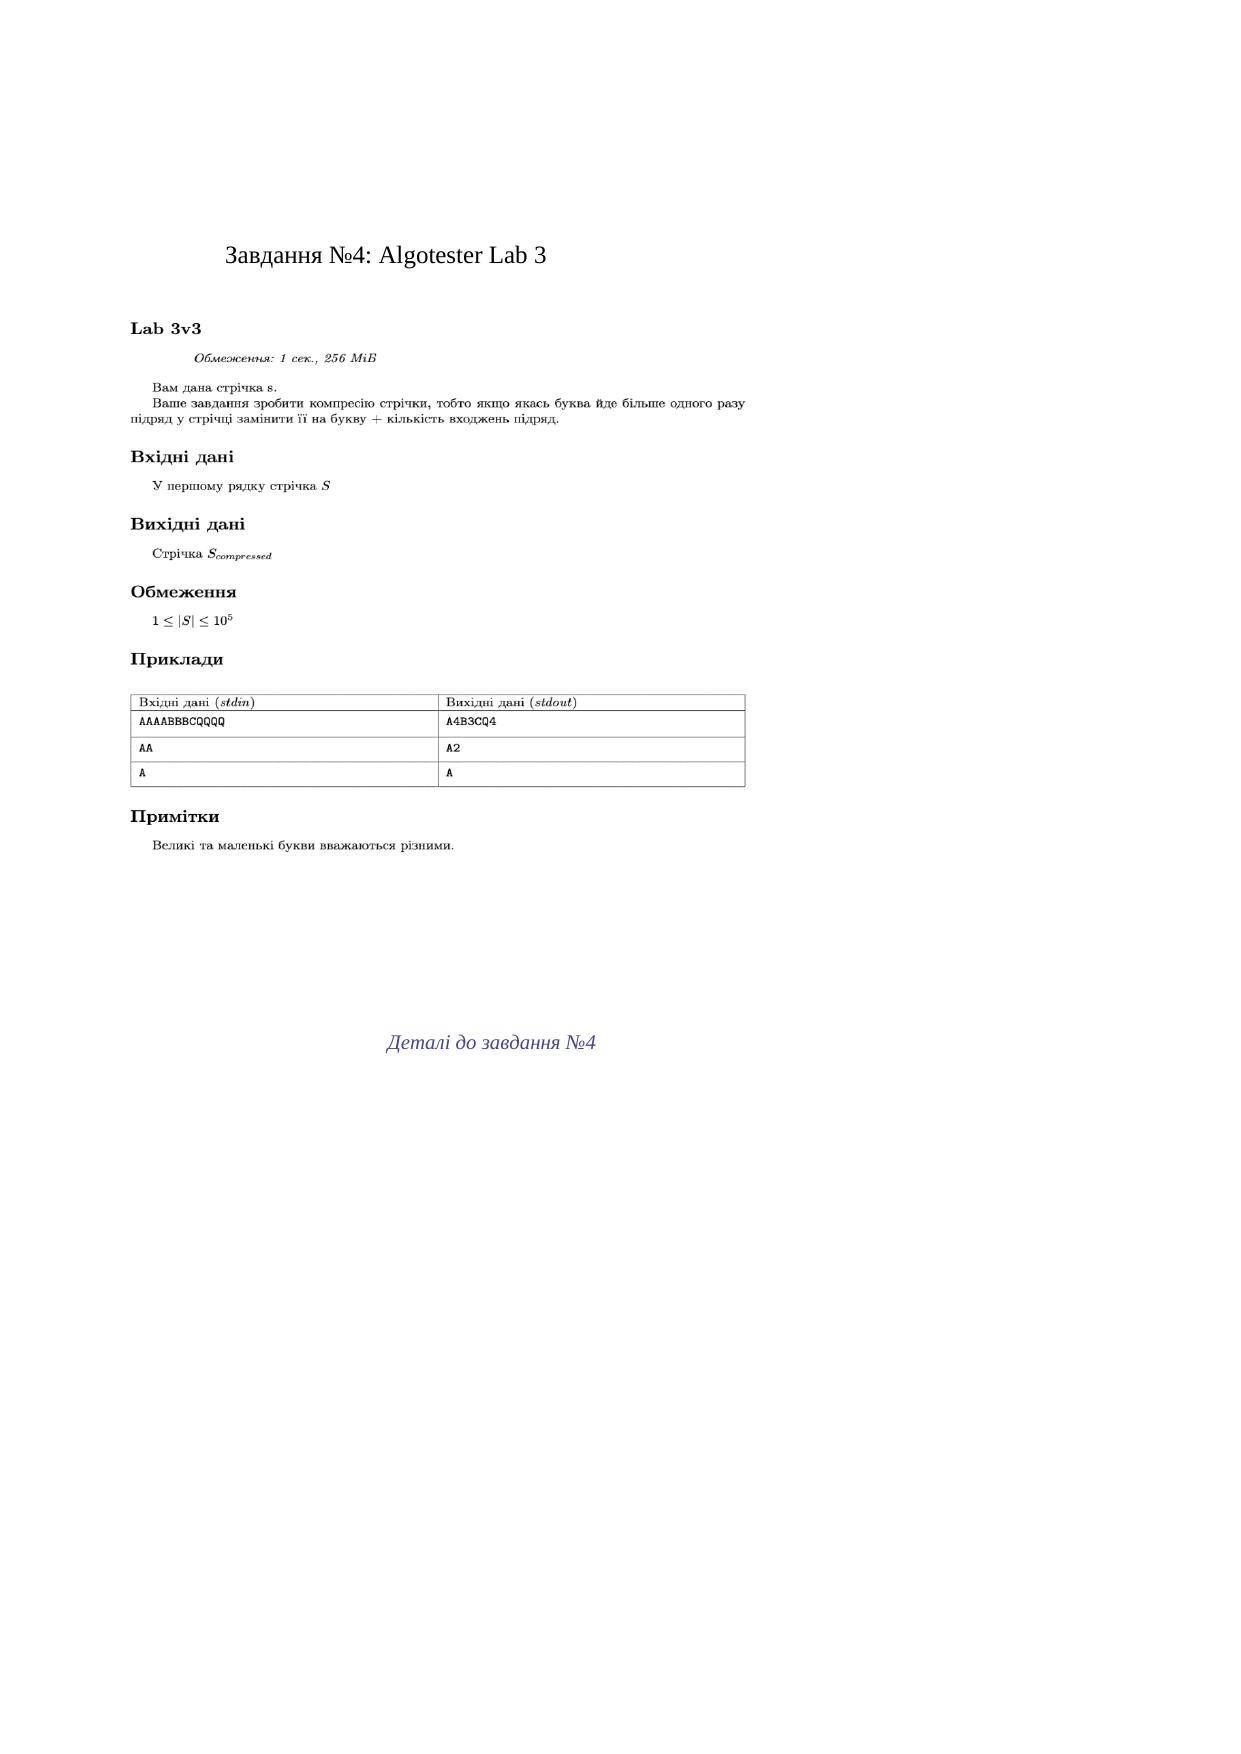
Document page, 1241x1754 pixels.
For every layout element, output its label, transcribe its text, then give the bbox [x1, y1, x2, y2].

text Завдання №4: Algotester Lab 3 [225, 240, 1090, 268]
text Деталі до завдання №4 [262, 1030, 1090, 1054]
picture [118, 312, 757, 861]
